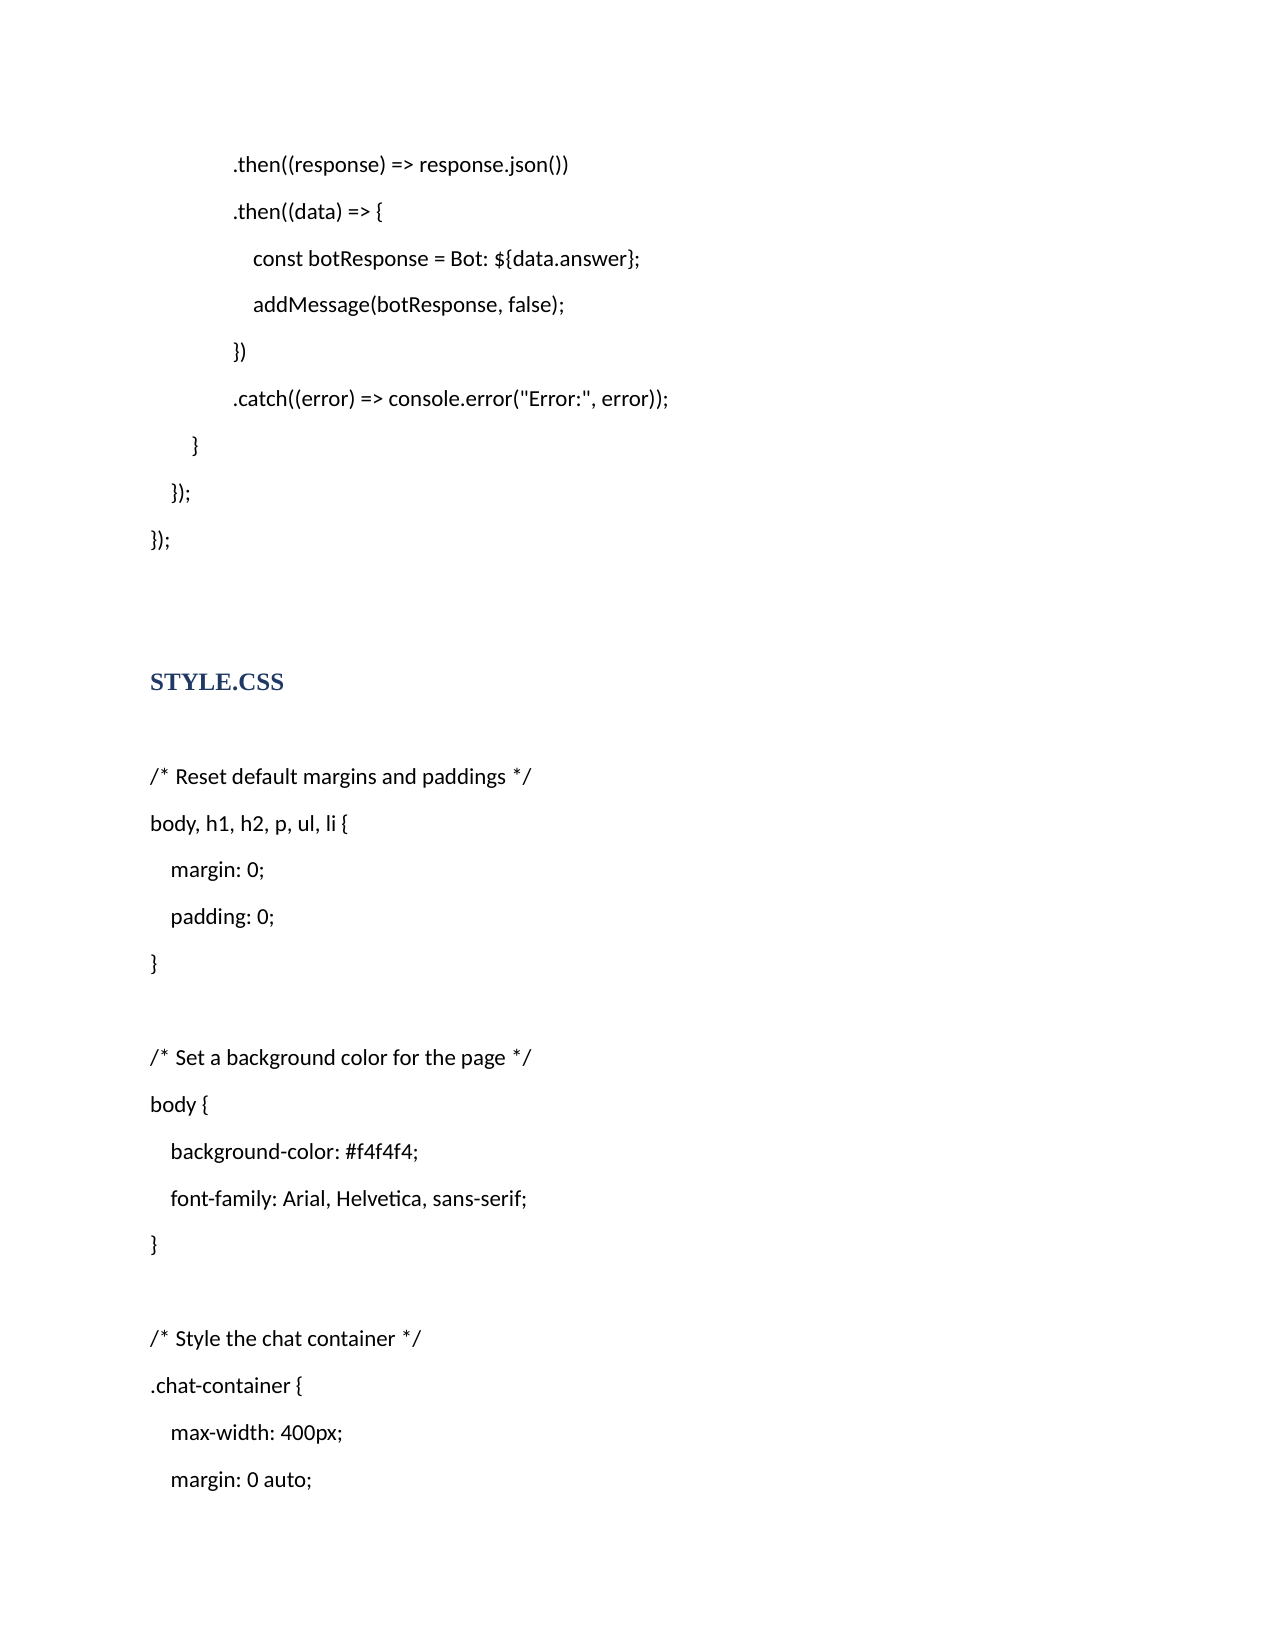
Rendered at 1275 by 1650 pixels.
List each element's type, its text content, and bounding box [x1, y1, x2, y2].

text }) [150, 337, 1125, 366]
text STYLE.CSS [150, 667, 1125, 696]
text margin: 0; [150, 856, 1125, 884]
text background-color: #f4f4f4; [150, 1137, 1125, 1165]
text body { [150, 1090, 1125, 1118]
text .then((data) => { [150, 197, 1125, 225]
text .catch((error) => console.error("Error:", error)); [150, 384, 1125, 412]
text .then((response) => response.json()) [150, 150, 1125, 178]
text .chat-container { [150, 1371, 1125, 1399]
text } [150, 1231, 1125, 1259]
text } [150, 431, 1125, 459]
text }); [150, 478, 1125, 506]
text } [150, 949, 1125, 977]
text /* Set a background color for the page */ [150, 1043, 1125, 1071]
text addMessage(botResponse, false); [150, 291, 1125, 319]
text padding: 0; [150, 902, 1125, 931]
text /* Reset default margins and paddings */ [150, 762, 1125, 790]
text margin: 0 auto; [150, 1465, 1125, 1493]
text /* Style the chat container */ [150, 1324, 1125, 1352]
text max-width: 400px; [150, 1418, 1125, 1446]
text body, h1, h2, p, ul, li { [150, 809, 1125, 837]
text const botResponse = Bot: ${data.answer}; [150, 244, 1125, 272]
text }); [150, 525, 1125, 553]
text font-family: Arial, Helvetica, sans-serif; [150, 1184, 1125, 1212]
